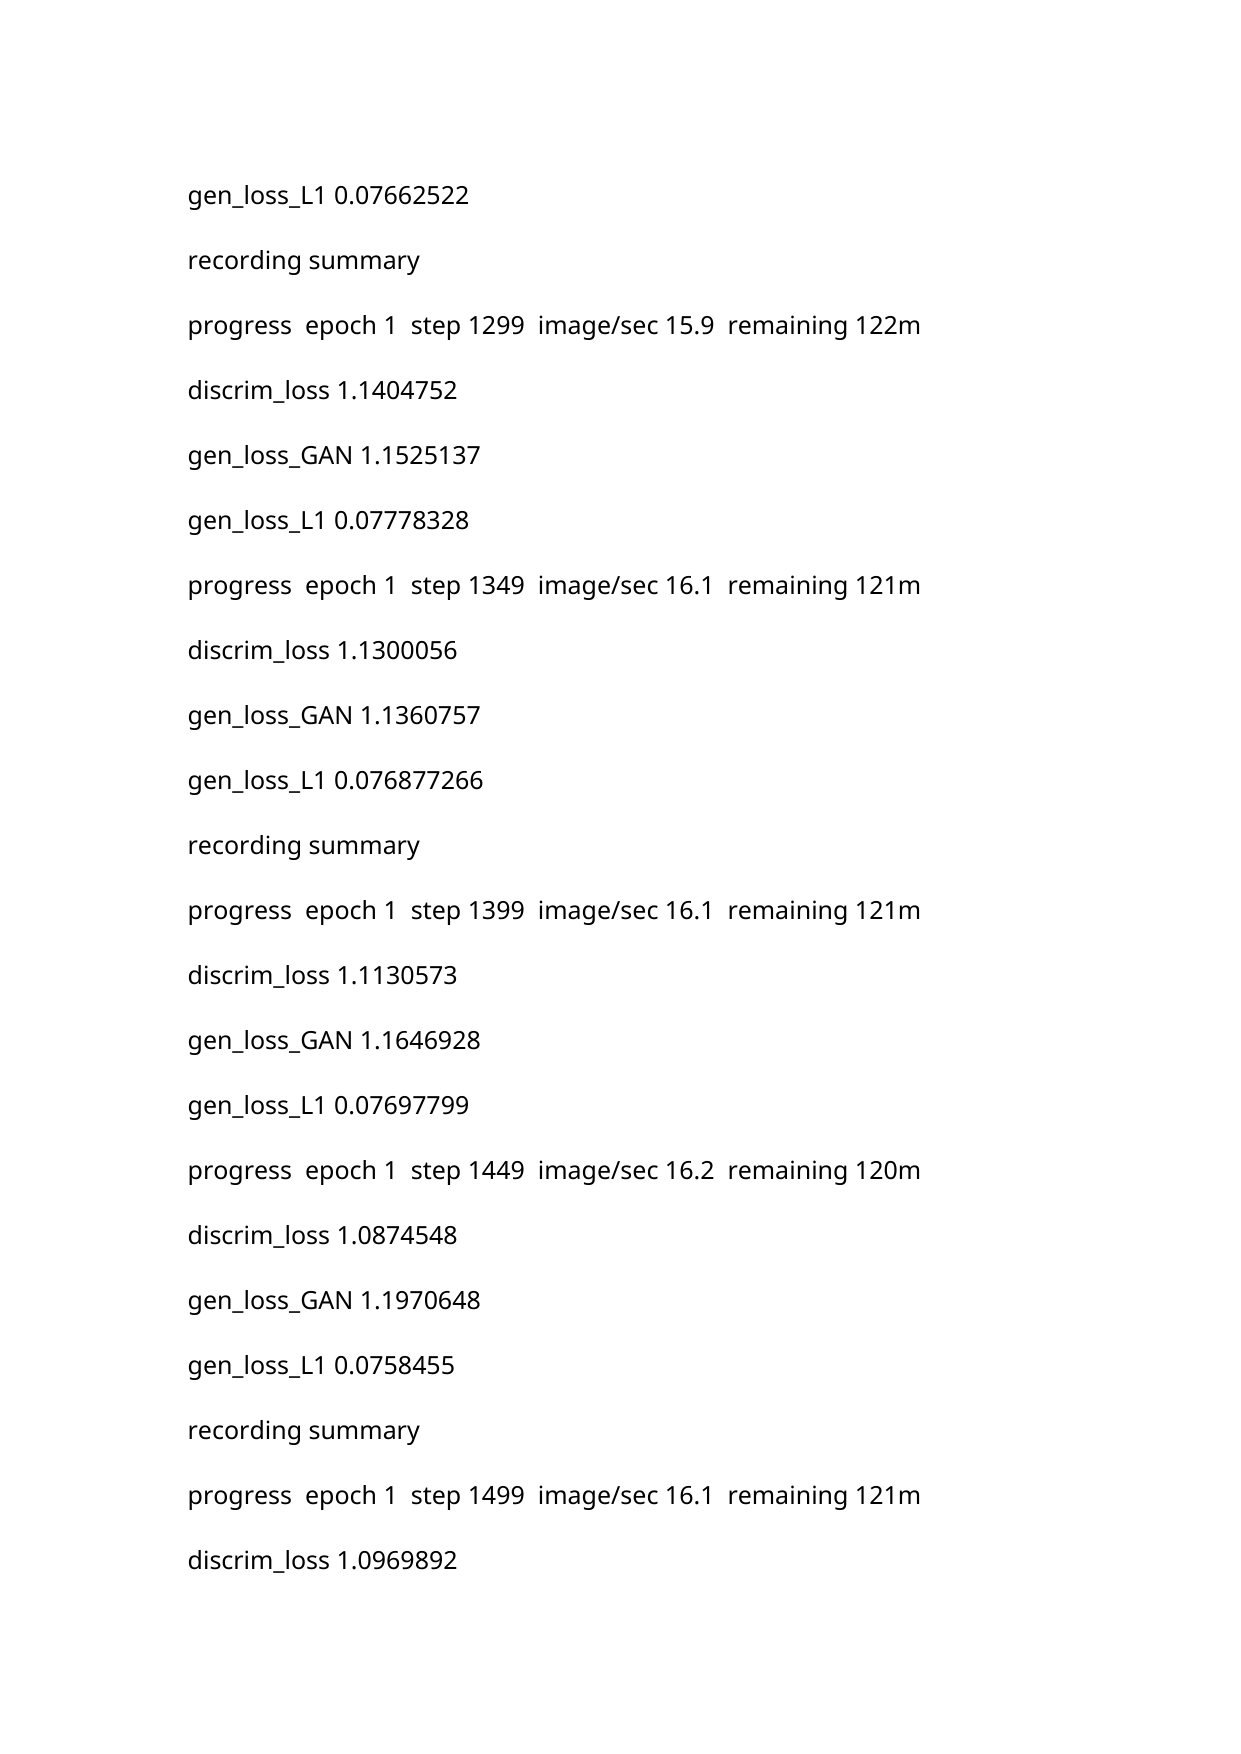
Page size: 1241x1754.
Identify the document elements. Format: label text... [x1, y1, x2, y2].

text discrim_loss 1.0969892 [187, 1527, 1053, 1592]
text discrim_loss 1.1130573 [187, 942, 1053, 1007]
text recording summary [187, 1397, 1053, 1462]
text recording summary [187, 812, 1053, 877]
text gen_loss_GAN 1.1360757 [187, 682, 1053, 747]
text gen_loss_L1 0.07697799 [187, 1072, 1053, 1137]
text gen_loss_GAN 1.1646928 [187, 1007, 1053, 1072]
text recording summary [187, 227, 1053, 292]
text discrim_loss 1.1300056 [187, 617, 1053, 682]
text gen_loss_L1 0.07662522 [187, 162, 1053, 227]
text discrim_loss 1.0874548 [187, 1202, 1053, 1267]
text gen_loss_L1 0.07778328 [187, 487, 1053, 552]
text progress epoch 1 step 1299 image/sec 15.9 remaining 122m [187, 292, 1053, 357]
text gen_loss_GAN 1.1525137 [187, 422, 1053, 487]
text progress epoch 1 step 1349 image/sec 16.1 remaining 121m [187, 552, 1053, 617]
text progress epoch 1 step 1399 image/sec 16.1 remaining 121m [187, 877, 1053, 942]
text progress epoch 1 step 1449 image/sec 16.2 remaining 120m [187, 1137, 1053, 1202]
text gen_loss_GAN 1.1970648 [187, 1267, 1053, 1332]
text gen_loss_L1 0.0758455 [187, 1332, 1053, 1397]
text gen_loss_L1 0.076877266 [187, 747, 1053, 812]
text discrim_loss 1.1404752 [187, 357, 1053, 422]
text progress epoch 1 step 1499 image/sec 16.1 remaining 121m [187, 1462, 1053, 1527]
